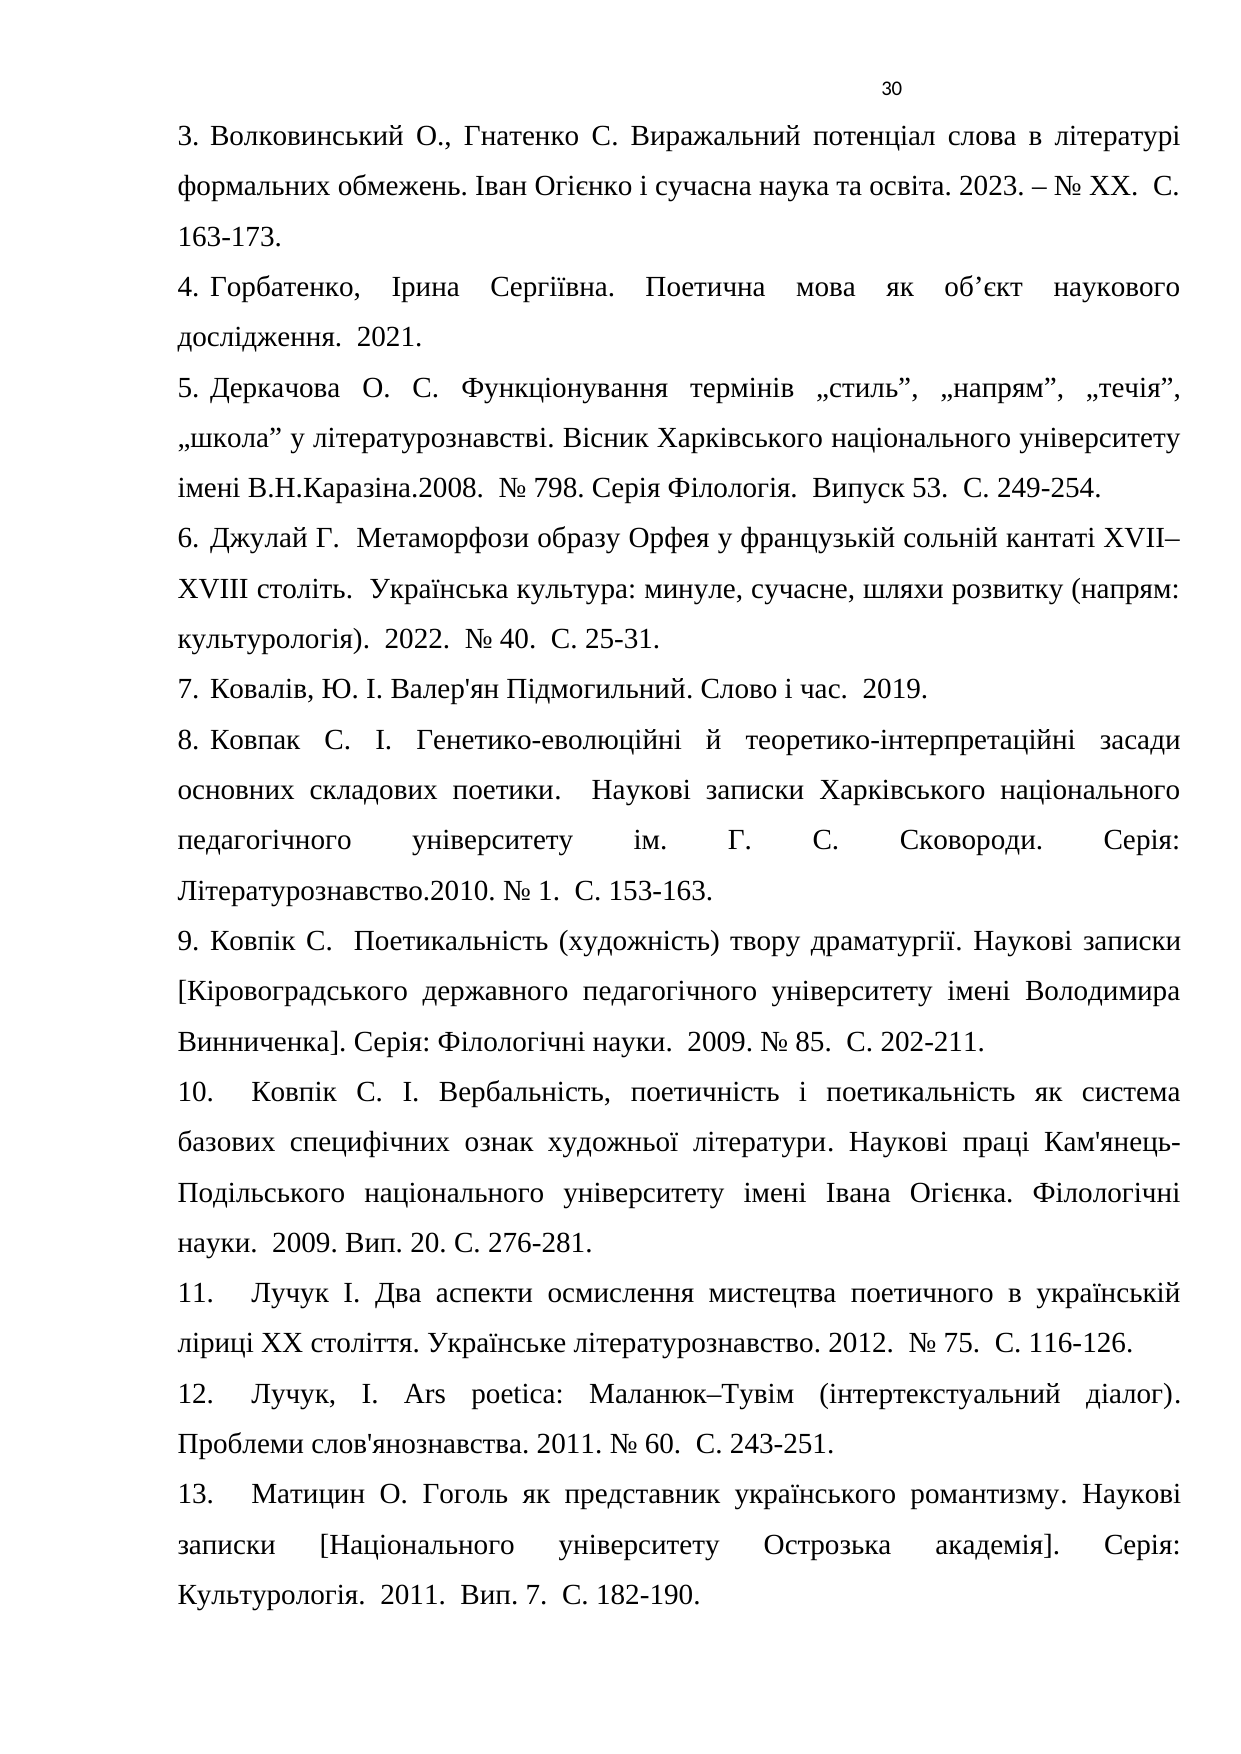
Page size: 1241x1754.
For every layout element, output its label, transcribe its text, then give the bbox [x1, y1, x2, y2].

list Деркачова О. С. Функціонування термінів „стиль”, „напрям”, „течія”, „школа” у літературознавстві. Вісник Харківського національного університету імені В.Н.Каразіна.2008. № 798. Серія Філологія. Випуск 53. С. 249-254. [177, 370, 1181, 504]
list Ковпак С. І. Генетико-еволюційні й теоретико-інтерпретаційні засади основних складових поетики. Наукові записки Харківського національного педагогічного університету ім. Г. С. Сковороди. Серія: Літературознавство.2010. № 1. С. 153-163. [177, 722, 1181, 906]
list Лучук І. Два аспекти осмислення мистецтва поетичного в українській ліриці ХХ століття. Українське літературознавство. 2012. № 75. С. 116-126. [177, 1275, 1181, 1359]
list Ковпік С. Поетикальність (художність) твору драматургії. Наукові записки [Кіровоградського державного педагогічного університету імені Володимира Винниченка]. Серія: Філологічні науки. 2009. № 85. С. 202-211. [177, 923, 1181, 1057]
list Ковпік С. І. Вербальність, поетичність і поетикальність як система базових специфічних ознак художньої літератури. Наукові праці Кам'янець-Подільського національного університету імені Івана Огієнка. Філологічні науки. 2009. Вип. 20. С. 276-281. [177, 1074, 1181, 1258]
list Матицин О. Гоголь як представник українського романтизму. Наукові записки [Національного університету Острозька академія]. Серія: Культурологія. 2011. Вип. 7. С. 182-190. [177, 1477, 1181, 1611]
list Ковалів, Ю. І. Валер'ян Підмогильний. Слово і час. 2019. [177, 672, 1181, 705]
list Волковинський О., Гнатенко С. Виражальний потенціал слова в літературі формальних обмежень. Іван Огієнко і сучасна наука та освіта. 2023. – № ХХ. С. 163-173. [177, 118, 1181, 252]
list Лучук, І. Ars poetica: Маланюк–Тувім (інтертекстуальний діалог). Проблеми слов'янознавства. 2011. № 60. С. 243-251. [177, 1376, 1181, 1460]
list Джулай Г. Метаморфози образу Орфея у французькій сольній кантаті XVII–XVIII століть. Українська культура: минуле, сучасне, шляхи розвитку (напрям: культурологія). 2022. № 40. С. 25-31. [177, 521, 1181, 655]
list Горбатенко, Ірина Сергіївна. Поетична мова як об’єкт наукового дослідження. 2021. [177, 269, 1181, 353]
